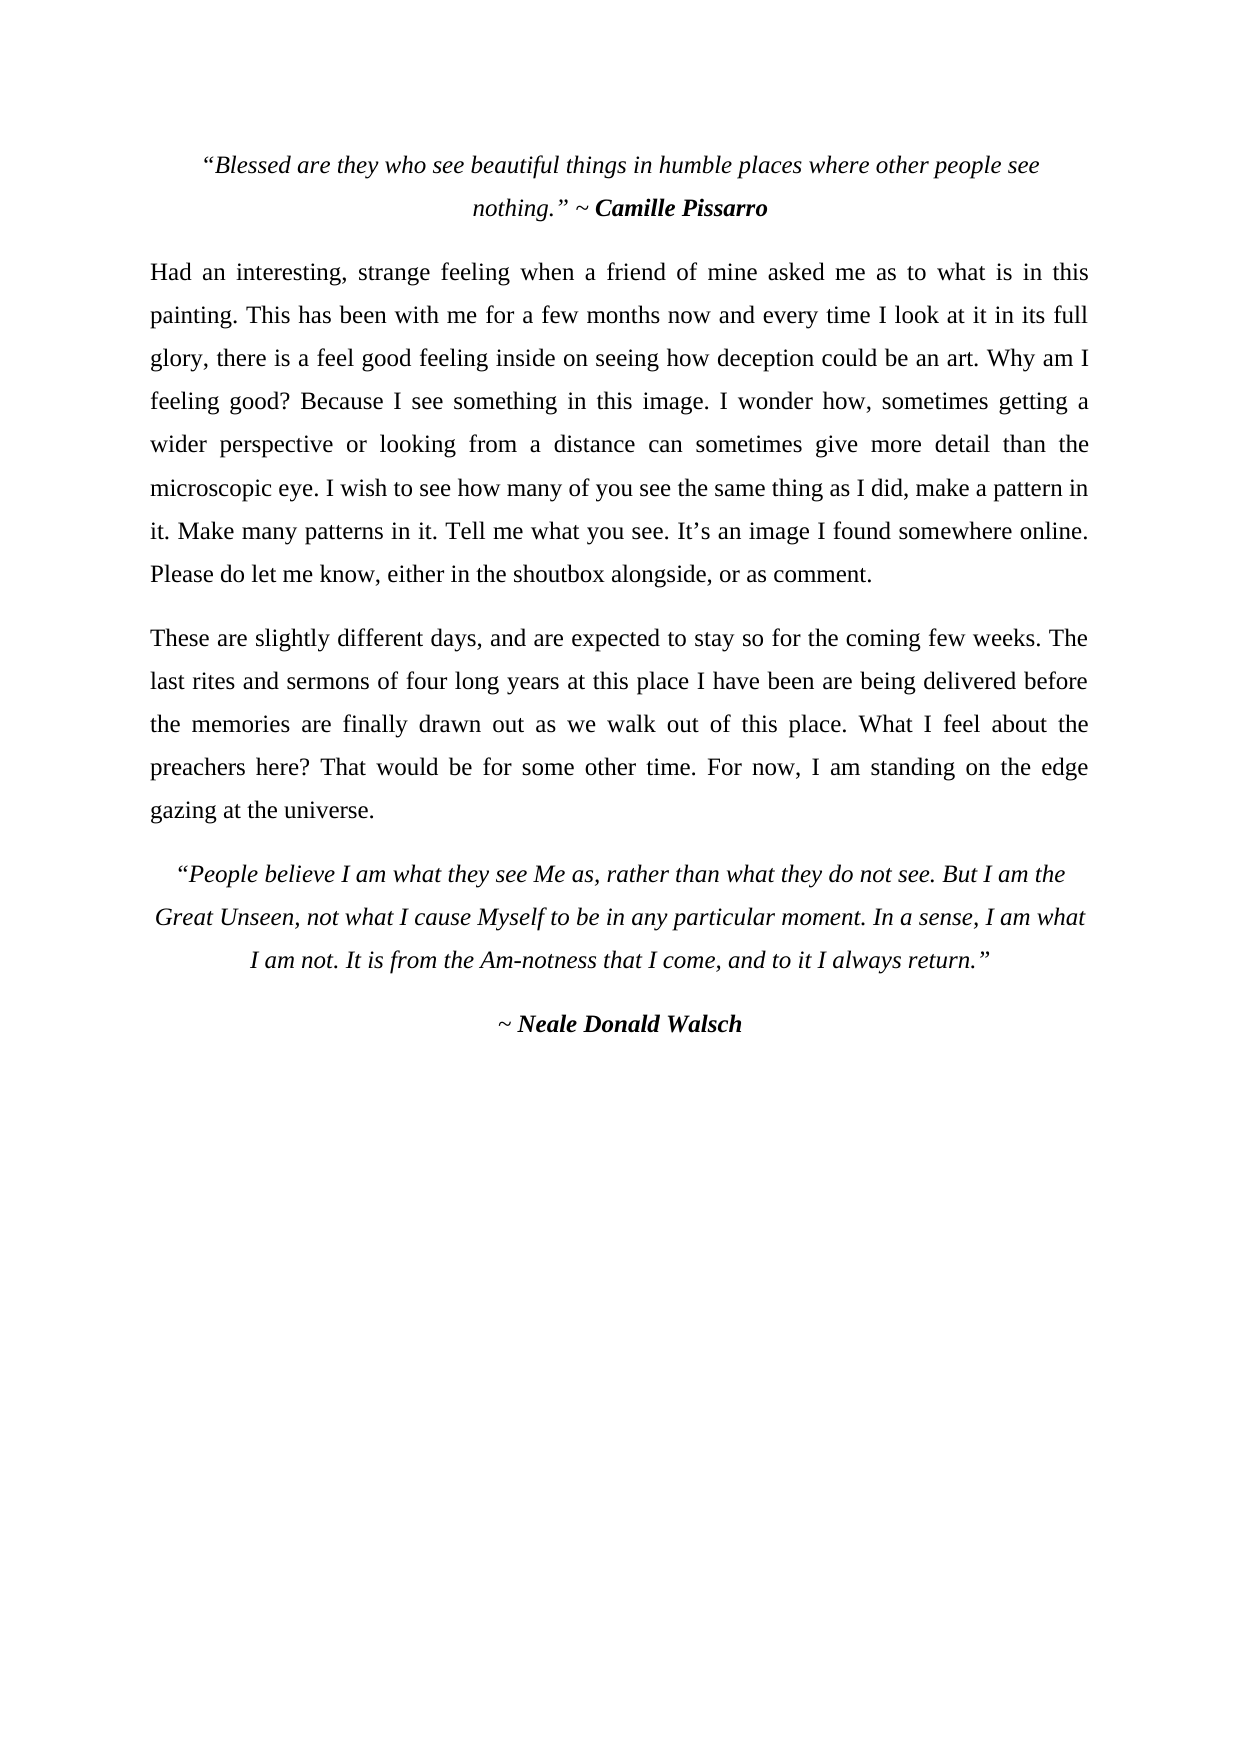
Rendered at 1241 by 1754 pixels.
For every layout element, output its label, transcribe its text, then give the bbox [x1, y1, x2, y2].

text These are slightly different days, and are expected to stay so for the coming few weeks. The last rites and sermons of four long years at this place I have been are being delivered before the memories are finally drawn out as we walk out of this place. What I feel about the preachers here? That would be for some other time. For now, I am standing on the edge gazing at the universe. [150, 623, 1090, 824]
text ~ Neale Donald Walsch [150, 1009, 1090, 1038]
text Had an interesting, strange feeling when a friend of mine asked me as to what is in this painting. This has been with me for a few months now and every time I look at it in its full glory, there is a feel good feeling inside on seeing how deception could be an art. Why am I feeling good? Because I see something in this image. I wonder how, sometimes getting a wider perspective or looking from a distance can sometimes give more detail than the microscopic eye. I wish to see how many of you see the same thing as I did, make a pattern in it. Make many patterns in it. Tell me what you see. It’s an image I found somewhere online. Please do let me know, either in the shoutbox alongside, or as comment. [150, 257, 1090, 588]
text “People believe I am what they see Me as, rather than what they do not see. But I am the Great Unseen, not what I cause Myself to be in any particular moment. In a sense, I am what I am not. It is from the Am-notness that I come, and to it I always return.” [150, 859, 1090, 974]
text “Blessed are they who see beautiful things in humble places where other people see nothing.” ~ Camille Pissarro [150, 150, 1090, 222]
